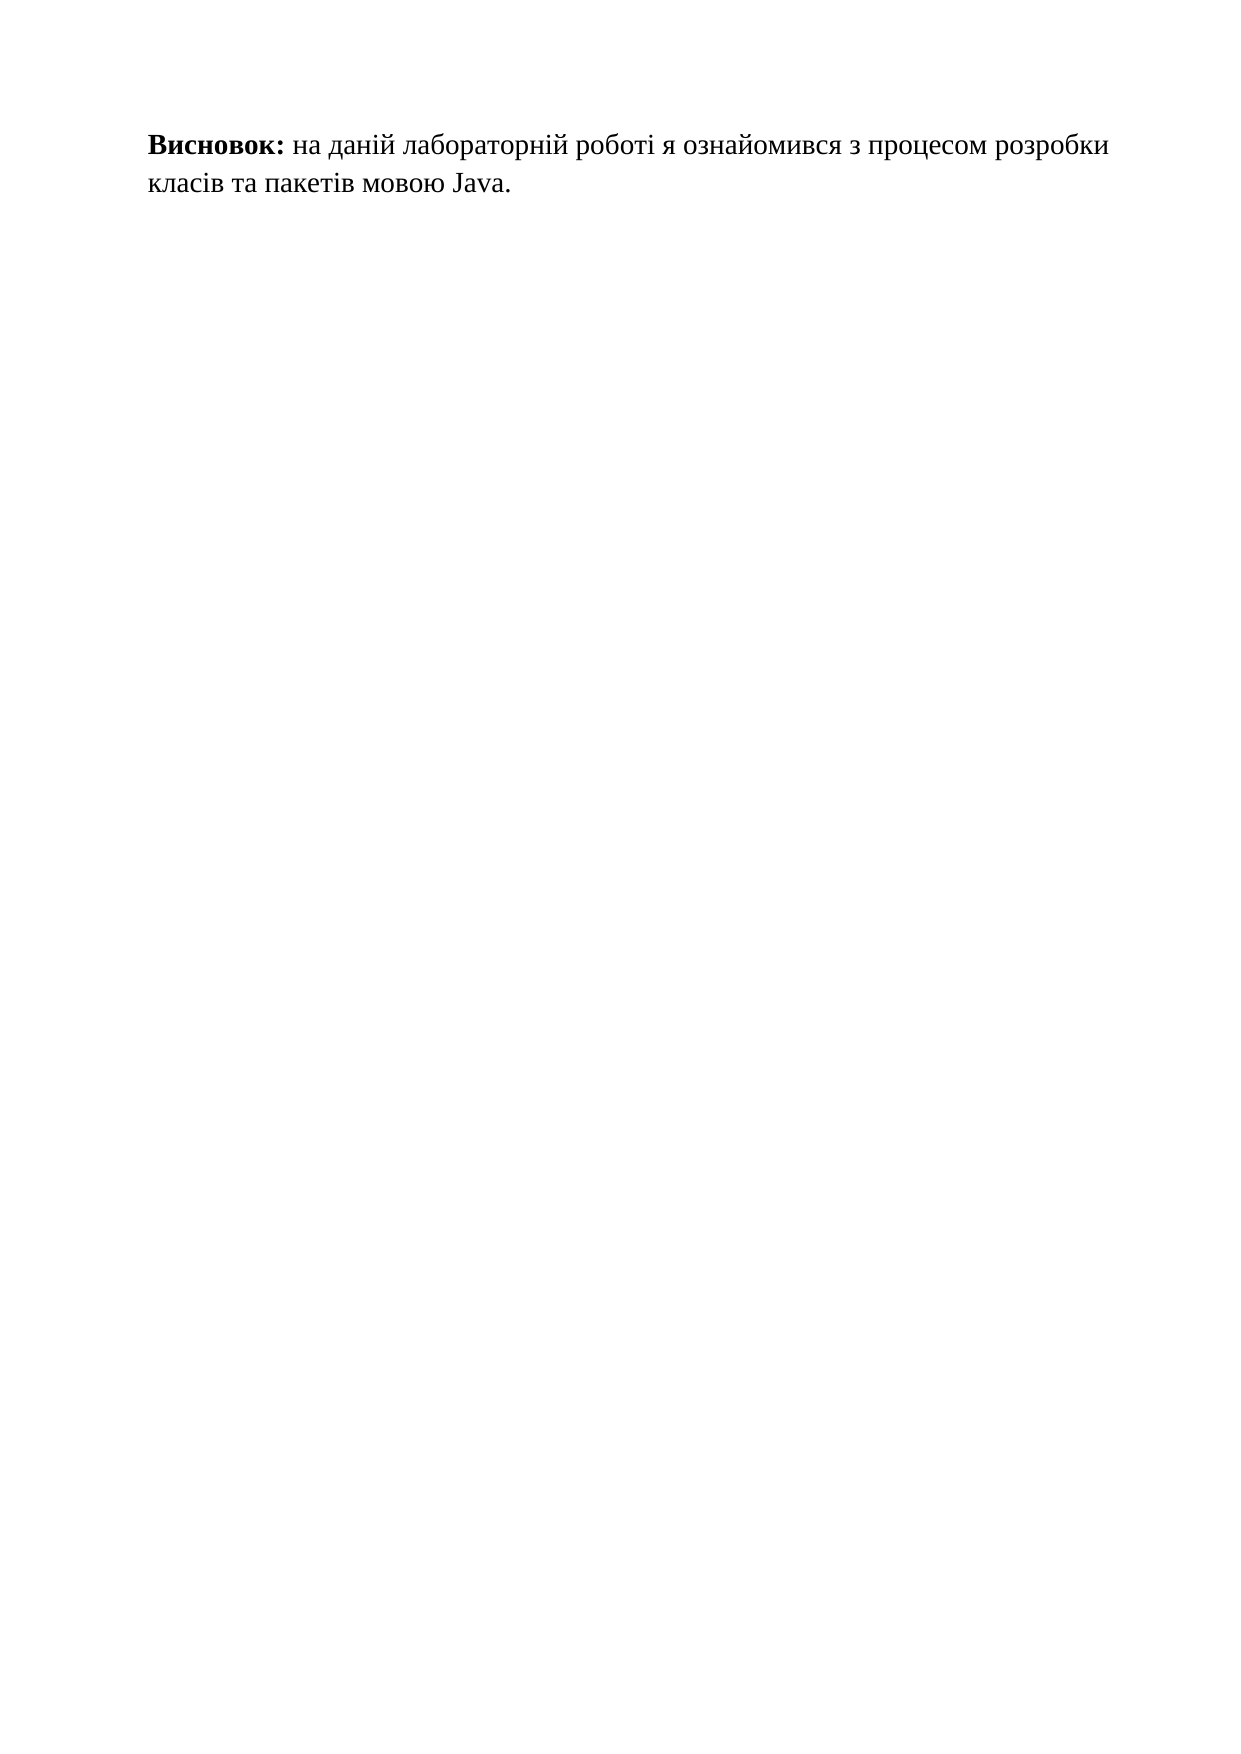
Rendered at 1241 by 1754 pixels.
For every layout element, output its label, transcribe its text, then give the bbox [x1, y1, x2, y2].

text Висновок: на даній лабораторній роботі я ознайомився з процесом розробки класів та пакетів мовою Java. [148, 127, 1152, 199]
